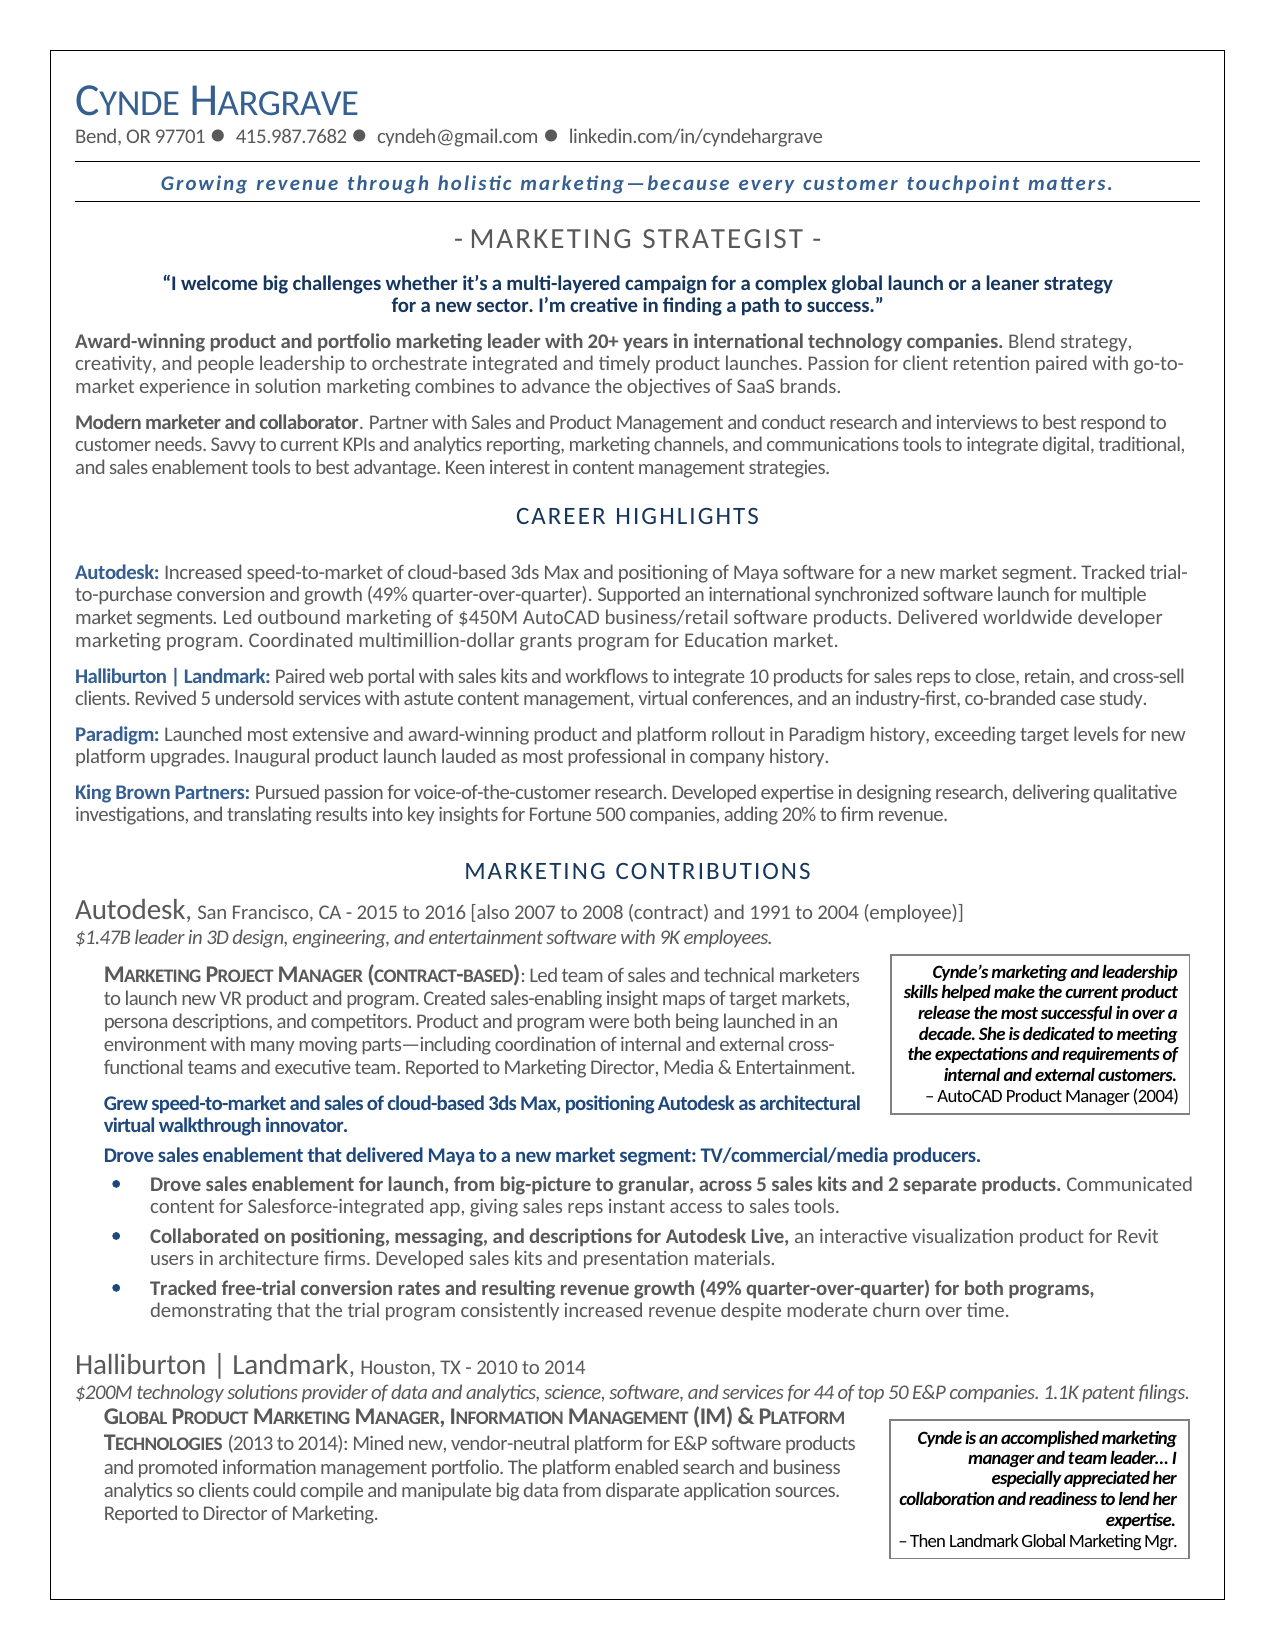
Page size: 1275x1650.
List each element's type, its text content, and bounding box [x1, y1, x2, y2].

text King Brown Partners: Pursued passion for voice-of-the-customer research. Developed expertise in designing research, delivering qualitative investigations, and translating results into key insights for Fortune 500 companies, adding 20% to firm revenue. [75, 781, 1200, 827]
text Modern marketer and collaborator. Partner with Sales and Product Management and conduct research and interviews to best respond to customer needs. Savvy to current KPIs and analytics reporting, marketing channels, and communications tools to integrate digital, traditional, and sales enablement tools to best advantage. Keen interest in content management strategies. [75, 411, 1200, 480]
text Award-winning product and portfolio marketing leader with 20+ years in international technology companies. Blend strategy, creativity, and people leadership to orchestrate integrated and timely product launches. Passion for client retention paired with go-to-market experience in solution marketing combines to advance the objectives of SaaS brands. [75, 330, 1200, 399]
text Halliburton | Landmark: Paired web portal with sales kits and workflows to integrate 10 products for sales reps to close, retain, and cross-sell clients. Revived 5 undersold services with astute content management, virtual conferences, and an industry-first, co-branded case study. [75, 665, 1200, 711]
text MARKETING CONTRIBUTIONS [75, 858, 1200, 885]
text “I welcome big challenges whether it’s a multi-layered campaign for a complex global launch or a leaner strategy for a new sector. I’m creative in finding a path to success.” [150, 272, 1125, 318]
text Autodesk: Increased speed-to-market of cloud-based 3ds Max and positioning of Maya software for a new market segment. Tracked trial-to-purchase conversion and growth (49% quarter-over-quarter). Supported an international synchronized software launch for multiple market segments. Led outbound marketing of $450M AutoCAD business/retail software products. Delivered worldwide developer marketing program. Coordinated multimillion-dollar grants program for Education market. [75, 561, 1200, 652]
text - MARKETING STRATEGIST - [75, 223, 1200, 255]
text Cynde Hargrave [75, 75, 1200, 125]
text CAREER HIGHLIGHTS [75, 503, 1200, 530]
text Autodesk, San Francisco, CA - 2015 to 2016 [also 2007 to 2008 (contract) and 1991 to 2004 (employee)] [75, 894, 1200, 926]
text Drove sales enablement that delivered Maya to a new market segment: TV/commercial/media producers. [103, 1144, 1200, 1167]
list Drove sales enablement for launch, from big-picture to granular, across 5 sales kits and 2 separate products. Communicated content for Salesforce-integrated app, giving sales reps instant access to sales tools. [112, 1173, 1200, 1219]
text Grew speed-to-market and sales of cloud-based 3ds Max, positioning Autodesk as architectural virtual walkthrough innovator. [103, 1092, 1200, 1138]
list Collaborated on positioning, messaging, and descriptions for Autodesk Live, an interactive visualization product for Revit users in architecture firms. Developed sales kits and presentation materials. [112, 1225, 1200, 1271]
text $1.47B leader in 3D design, engineering, and entertainment software with 9K employees. [75, 926, 1200, 949]
text Paradigm: Launched most extensive and award-winning product and platform rollout in Paradigm history, exceeding target levels for new platform upgrades. Inaugural product launch lauded as most professional in company history. [75, 723, 1200, 769]
text Halliburton | Landmark, Houston, TX - 2010 to 2014 [75, 1349, 1200, 1381]
list Tracked free-trial conversion rates and resulting revenue growth (49% quarter-over-quarter) for both programs, demonstrating that the trial program consistently increased revenue despite moderate churn over time. [112, 1277, 1200, 1323]
text Bend, OR 97701 415.987.7682 cyndeh@gmail.com linkedin.com/in/cyndehargrave [75, 125, 1200, 148]
text Growing revenue through holistic marketing—because every customer touchpoint matters. [75, 162, 1200, 201]
text Marketing Project Manager (contract-based): Led team of sales and technical marketers to launch new VR product and program. Created sales-enabling insight maps of target markets, persona descriptions, and competitors. Product and program were both being launched in an environment with many moving parts—including coordination of internal and external cross-functional teams and executive team. Reported to Marketing Director, Media & Entertainment. [103, 962, 890, 1079]
text Global Product Marketing Manager, Information Management (IM) & Platform Technologies (2013 to 2014): Mined new, vendor-neutral platform for E&P software products and promoted information management portfolio. The platform enabled search and business analytics so clients could compile and manipulate big data from disparate application sources. Reported to Director of Marketing. [103, 1404, 872, 1525]
text $200M technology solutions provider of data and analytics, science, software, and services for 44 of top 50 E&P companies. 1.1K patent filings. [75, 1381, 1200, 1404]
